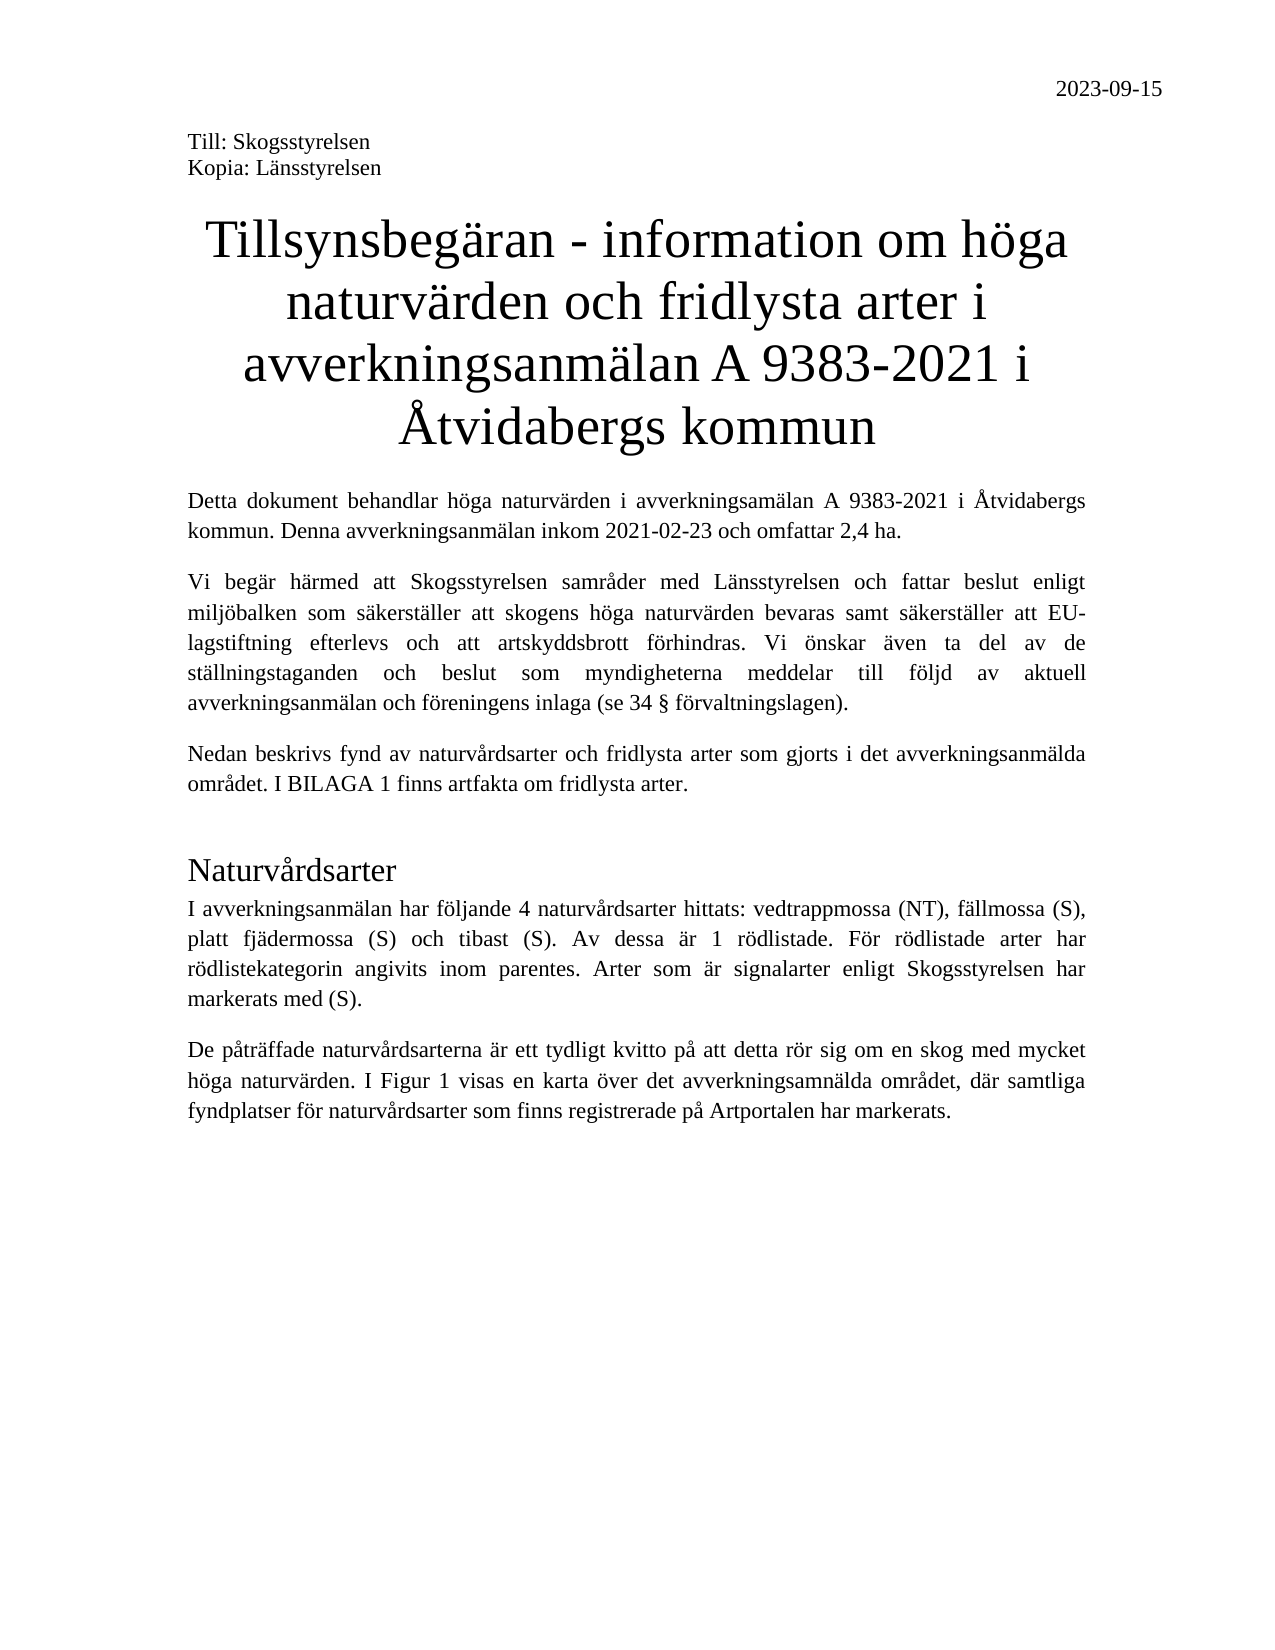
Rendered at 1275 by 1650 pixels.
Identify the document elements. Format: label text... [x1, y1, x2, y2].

text Vi begär härmed att Skogsstyrelsen samråder med Länsstyrelsen och fattar beslut enligt miljöbalken som säkerställer att skogens höga naturvärden bevaras samt säkerställer att EU-lagstiftning efterlevs och att artskyddsbrott förhindras. Vi önskar även ta del av de ställningstaganden och beslut som myndigheterna meddelar till följd av aktuell avverkningsanmälan och föreningens inlaga (se 34 § förvaltningslagen). [187, 568, 1087, 716]
text Detta dokument behandlar höga naturvärden i avverkningsamälan A 9383-2021 i Åtvidabergs kommun. Denna avverkningsanmälan inkom 2021-02-23 och omfattar 2,4 ha. [187, 487, 1087, 544]
text I avverkningsanmälan har följande 4 naturvårdsarter hittats: vedtrappmossa (NT), fällmossa (S), platt fjädermossa (S) och tibast (S). Av dessa är 1 rödlistade. För rödlistade arter har rödlistekategorin angivits inom parentes. Arter som är signalarter enligt Skogsstyrelsen har markerats med (S). [187, 895, 1087, 1012]
text De påträffade naturvårdsarterna är ett tydligt kvitto på att detta rör sig om en skog med mycket höga naturvärden. I Figur 1 visas en karta över det avverkningsamnälda området, där samtliga fyndplatser för naturvårdsarter som finns registrerade på Artportalen har markerats. [187, 1036, 1087, 1123]
text Nedan beskrivs fynd av naturvårdsarter och fridlysta arter som gjorts i det avverkningsanmälda området. I BILAGA 1 finns artfakta om fridlysta arter. [187, 740, 1087, 797]
title Tillsynsbegäran - information om höga naturvärden och fridlysta arter i avverkningsanmälan A 9383-2021 i Åtvidabergs kommun [187, 207, 1087, 456]
subtitle Naturvårdsarter [187, 851, 1087, 889]
